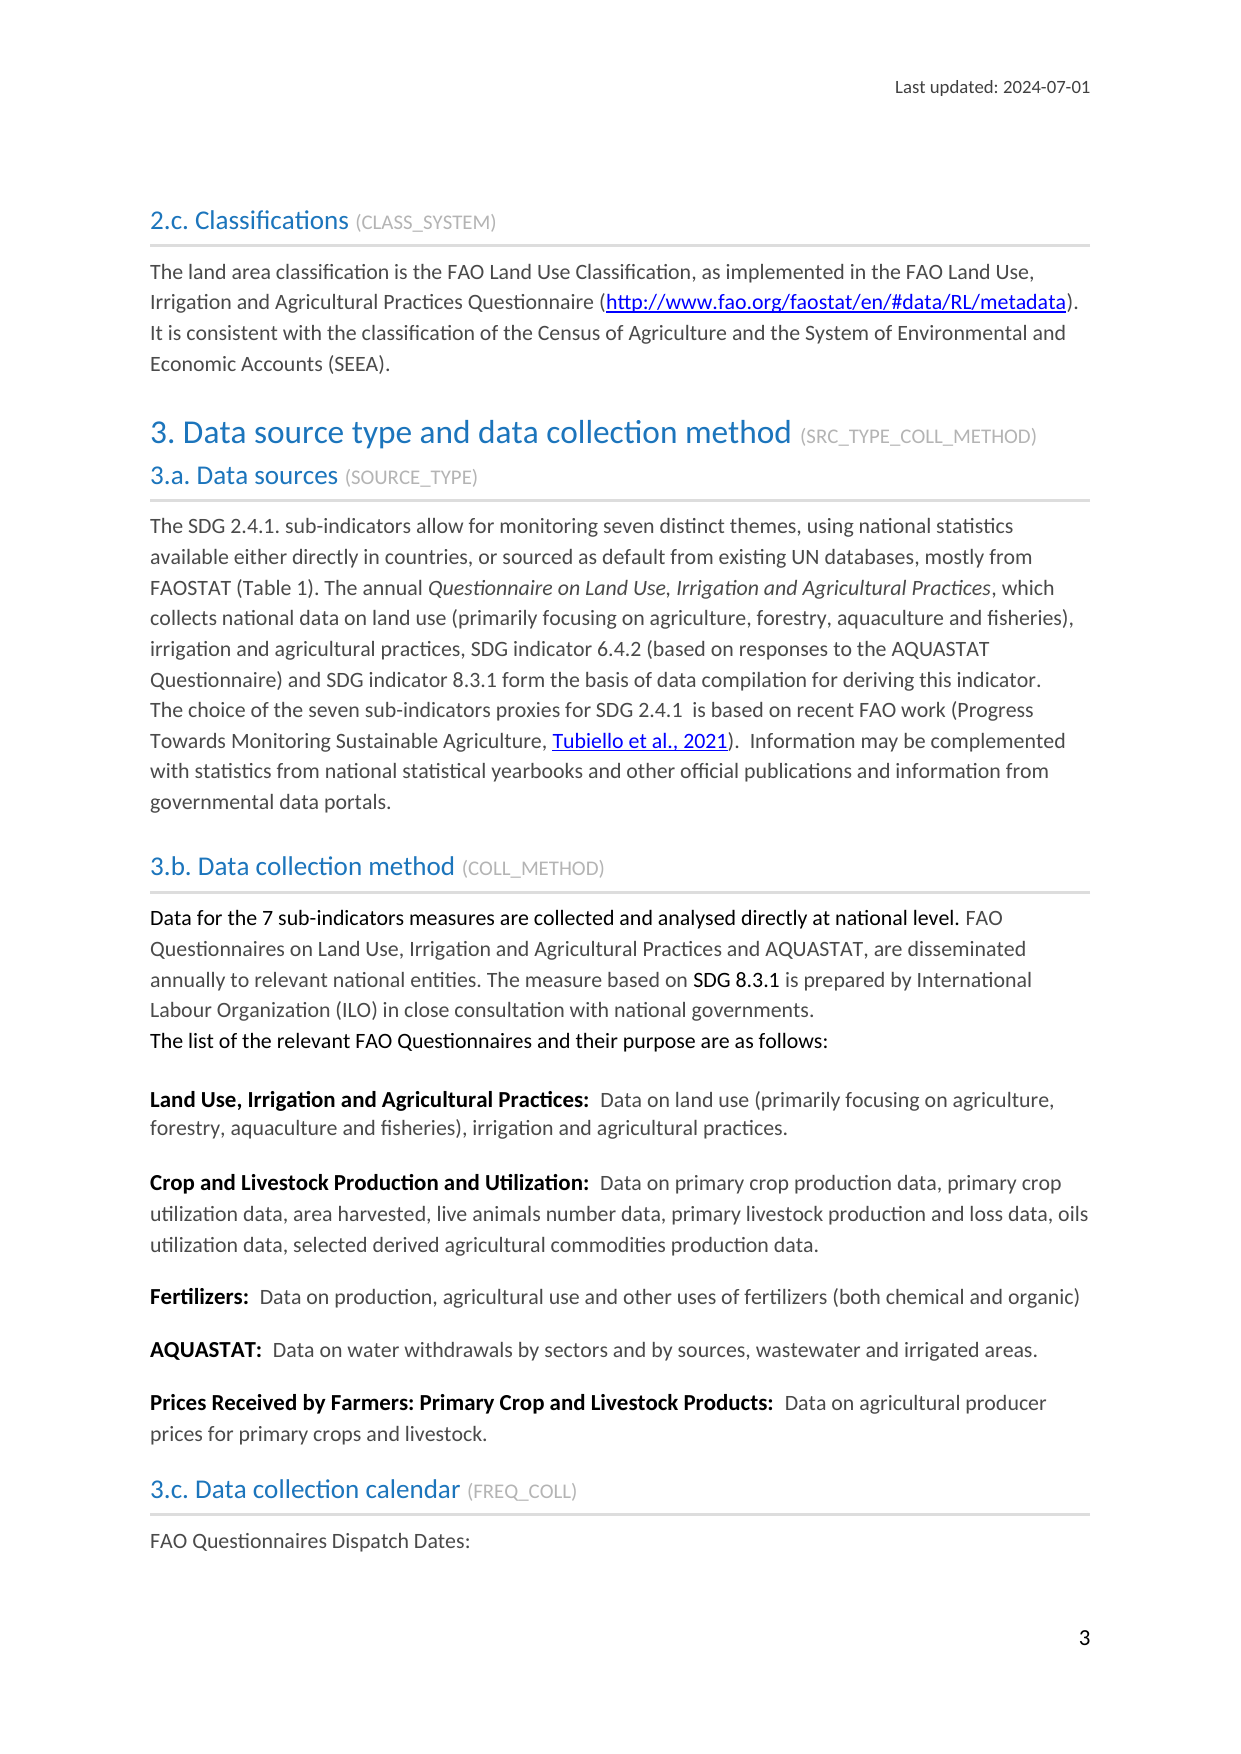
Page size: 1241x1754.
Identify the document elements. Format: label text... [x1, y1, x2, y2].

text Data for the 7 sub-indicators measures are collected and analysed directly at national level. FAO Questionnaires on Land Use, Irrigation and Agricultural Practices and AQUASTAT, are disseminated annually to relevant national entities. The measure based on SDG 8.3.1 is prepared by International Labour Organization (ILO) in close consultation with national governments. [150, 904, 1090, 1023]
text The land area classification is the FAO Land Use Classification, as implemented in the FAO Land Use, Irrigation and Agricultural Practices Questionnaire (http://www.fao.org/faostat/en/#data/RL/metadata). It is consistent with the classification of the Census of Agriculture and the System of Environmental and Economic Accounts (SEEA). [150, 258, 1090, 376]
text 3. Data source type and data collection method (SRC_TYPE_COLL_METHOD) [150, 411, 1090, 452]
text 3.c. Data collection calendar (FREQ_COLL) [150, 1472, 1090, 1513]
text The choice of the seven sub-indicators proxies for SDG 2.4.1 is based on recent FAO work (Progress Towards Monitoring Sustainable Agriculture, Tubiello et al., 2021). Information may be complemented with statistics from national statistical yearbooks and other official publications and information from governmental data portals. [150, 696, 1090, 815]
text Fertilizers: Data on production, agricultural use and other uses of fertilizers (both chemical and organic) [150, 1282, 1090, 1310]
text 3.b. Data collection method (COLL_METHOD) [150, 849, 1090, 891]
text Land Use, Irrigation and Agricultural Practices: Data on land use (primarily focusing on agriculture, forestry, aquaculture and fisheries), irrigation and agricultural practices. [150, 1086, 1090, 1140]
text AQUASTAT: Data on water withdrawals by sectors and by sources, wastewater and irrigated areas. [150, 1335, 1090, 1363]
text Prices Received by Farmers: Primary Crop and Livestock Products: Data on agricultural producer prices for primary crops and livestock. [150, 1388, 1090, 1447]
text 2.c. Classifications (CLASS_SYSTEM) [150, 203, 1090, 244]
text The list of the relevant FAO Questionnaires and their purpose are as follows: [150, 1027, 1090, 1054]
text FAO Questionnaires Dispatch Dates: [150, 1527, 1090, 1553]
text Crop and Livestock Production and Utilization: Data on primary crop production data, primary crop utilization data, area harvested, live animals number data, primary livestock production and loss data, oils utilization data, selected derived agricultural commodities production data. [150, 1168, 1090, 1258]
text The SDG 2.4.1. sub-indicators allow for monitoring seven distinct themes, using national statistics available either directly in countries, or sourced as default from existing UN databases, mostly from FAOSTAT (Table 1). The annual Questionnaire on Land Use, Irrigation and Agricultural Practices, which collects national data on land use (primarily focusing on agriculture, forestry, aquaculture and fisheries), irrigation and agricultural practices, SDG indicator 6.4.2 (based on responses to the AQUASTAT Questionnaire) and SDG indicator 8.3.1 form the basis of data compilation for deriving this indicator. [150, 513, 1090, 692]
text 3.a. Data sources (SOURCE_TYPE) [150, 458, 1090, 499]
